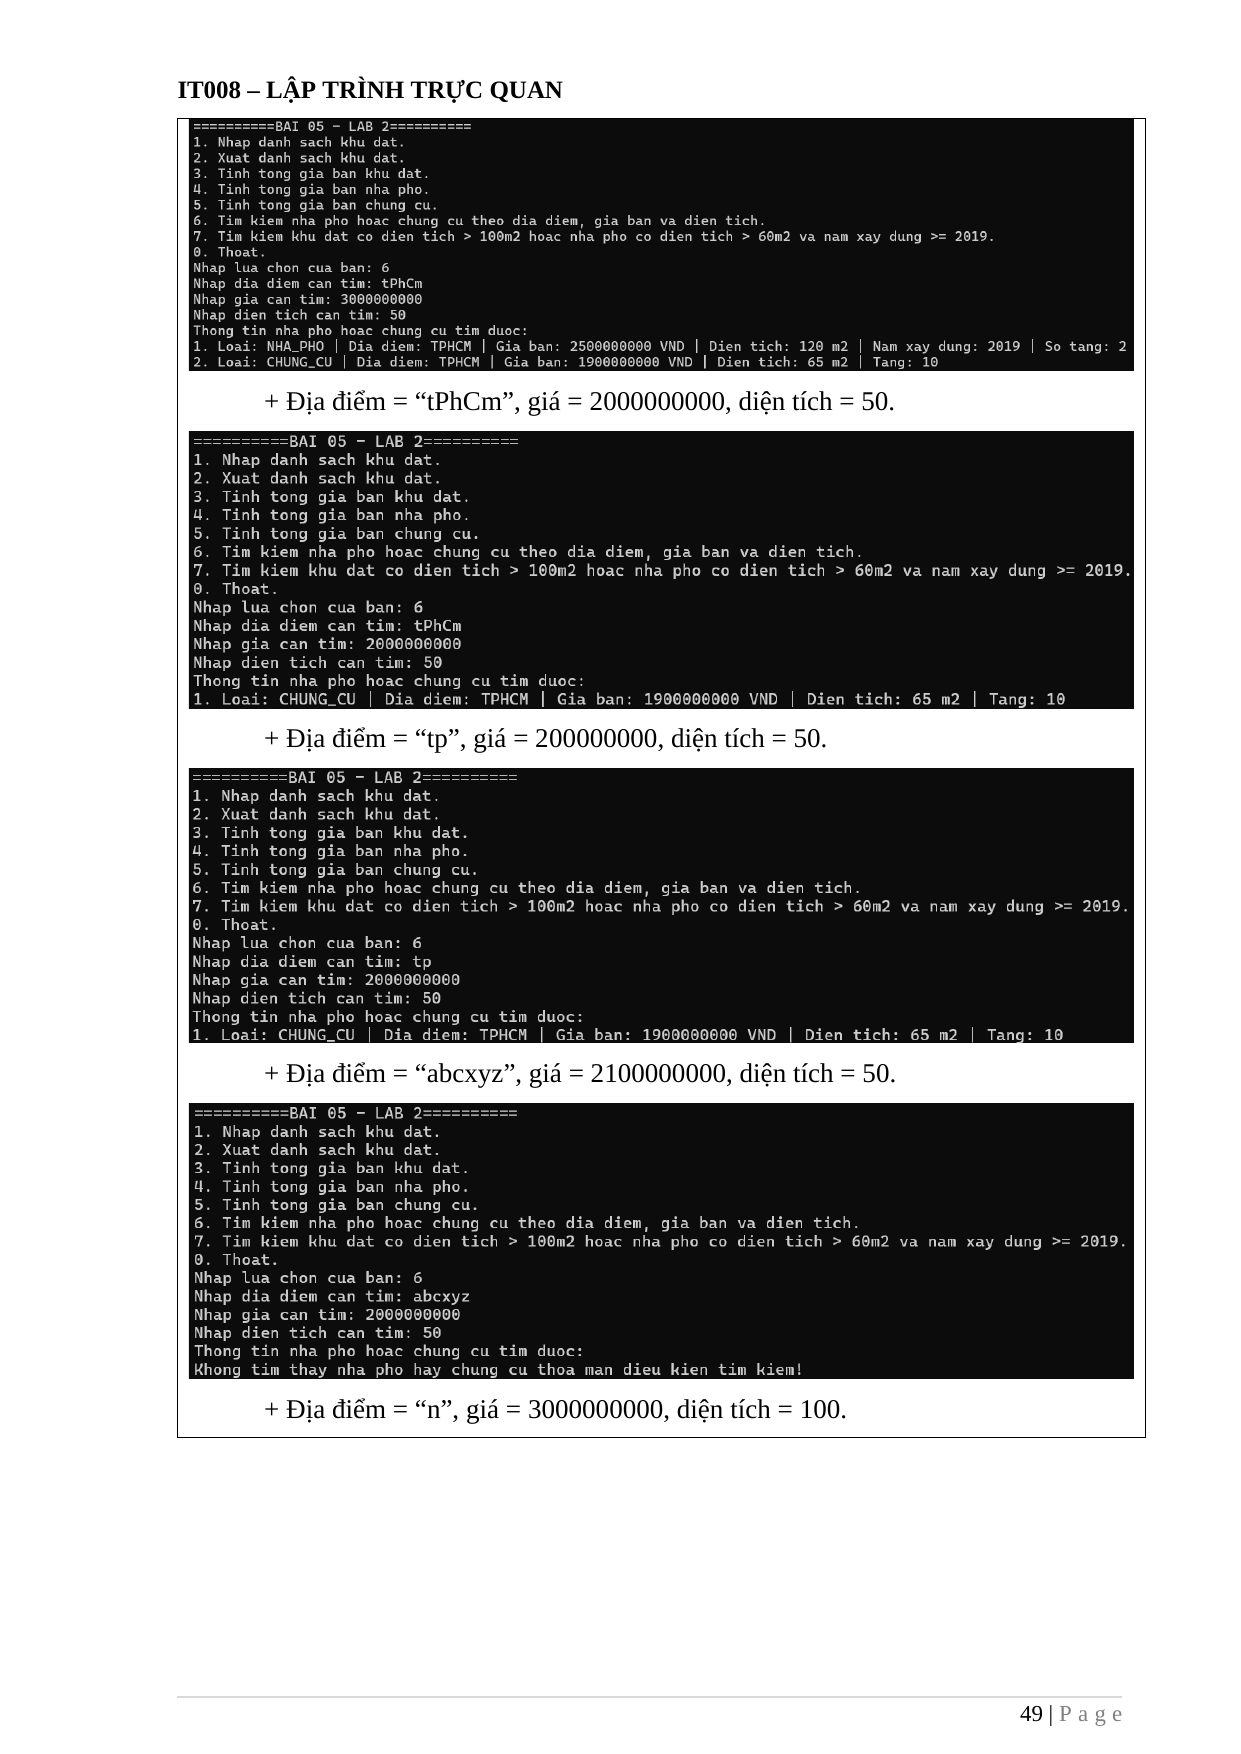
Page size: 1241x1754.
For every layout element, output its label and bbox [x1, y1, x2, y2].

table_cell [178, 119, 1145, 1437]
picture [188, 768, 1134, 1043]
picture [188, 119, 1134, 371]
picture [188, 431, 1134, 709]
picture [188, 1103, 1134, 1379]
